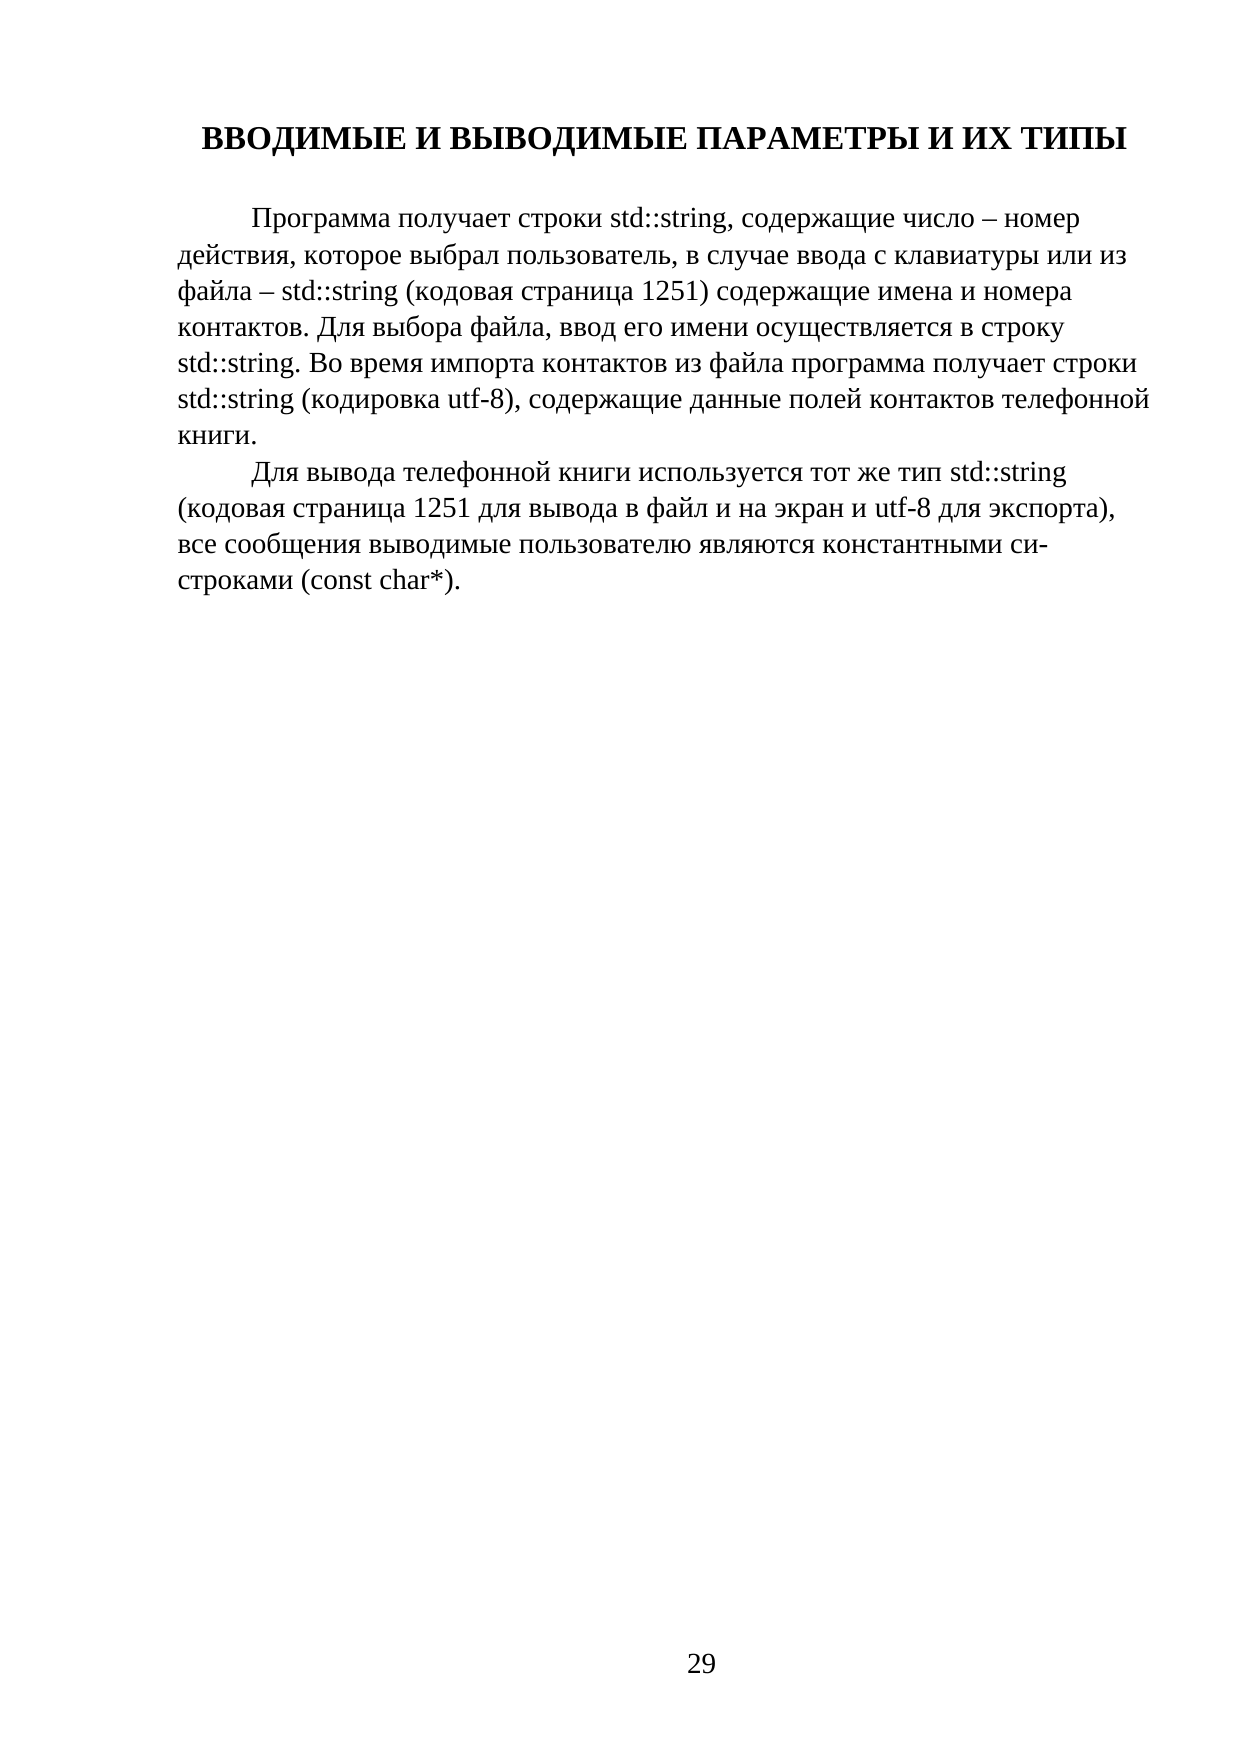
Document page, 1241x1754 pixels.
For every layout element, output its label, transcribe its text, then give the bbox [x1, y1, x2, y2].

subtitle Вводимые и выводимые параметры и их типы [177, 118, 1152, 156]
text Для вывода телефонной книги используется тот же тип std::string (кодовая страница 1251 для вывода в файл и на экран и utf-8 для экспорта), все сообщения выводимые пользователю являются константными си-строками (const char*). [177, 454, 1152, 596]
text Программа получает строки std::string, содержащие число – номер действия, которое выбрал пользователь, в случае ввода с клавиатуры или из файла – std::string (кодовая страница 1251) содержащие имена и номера контактов. Для выбора файла, ввод его имени осуществляется в строку std::string. Во время импорта контактов из файла программа получает строки std::string (кодировка utf-8), содержащие данные полей контактов телефонной книги. [177, 201, 1152, 451]
